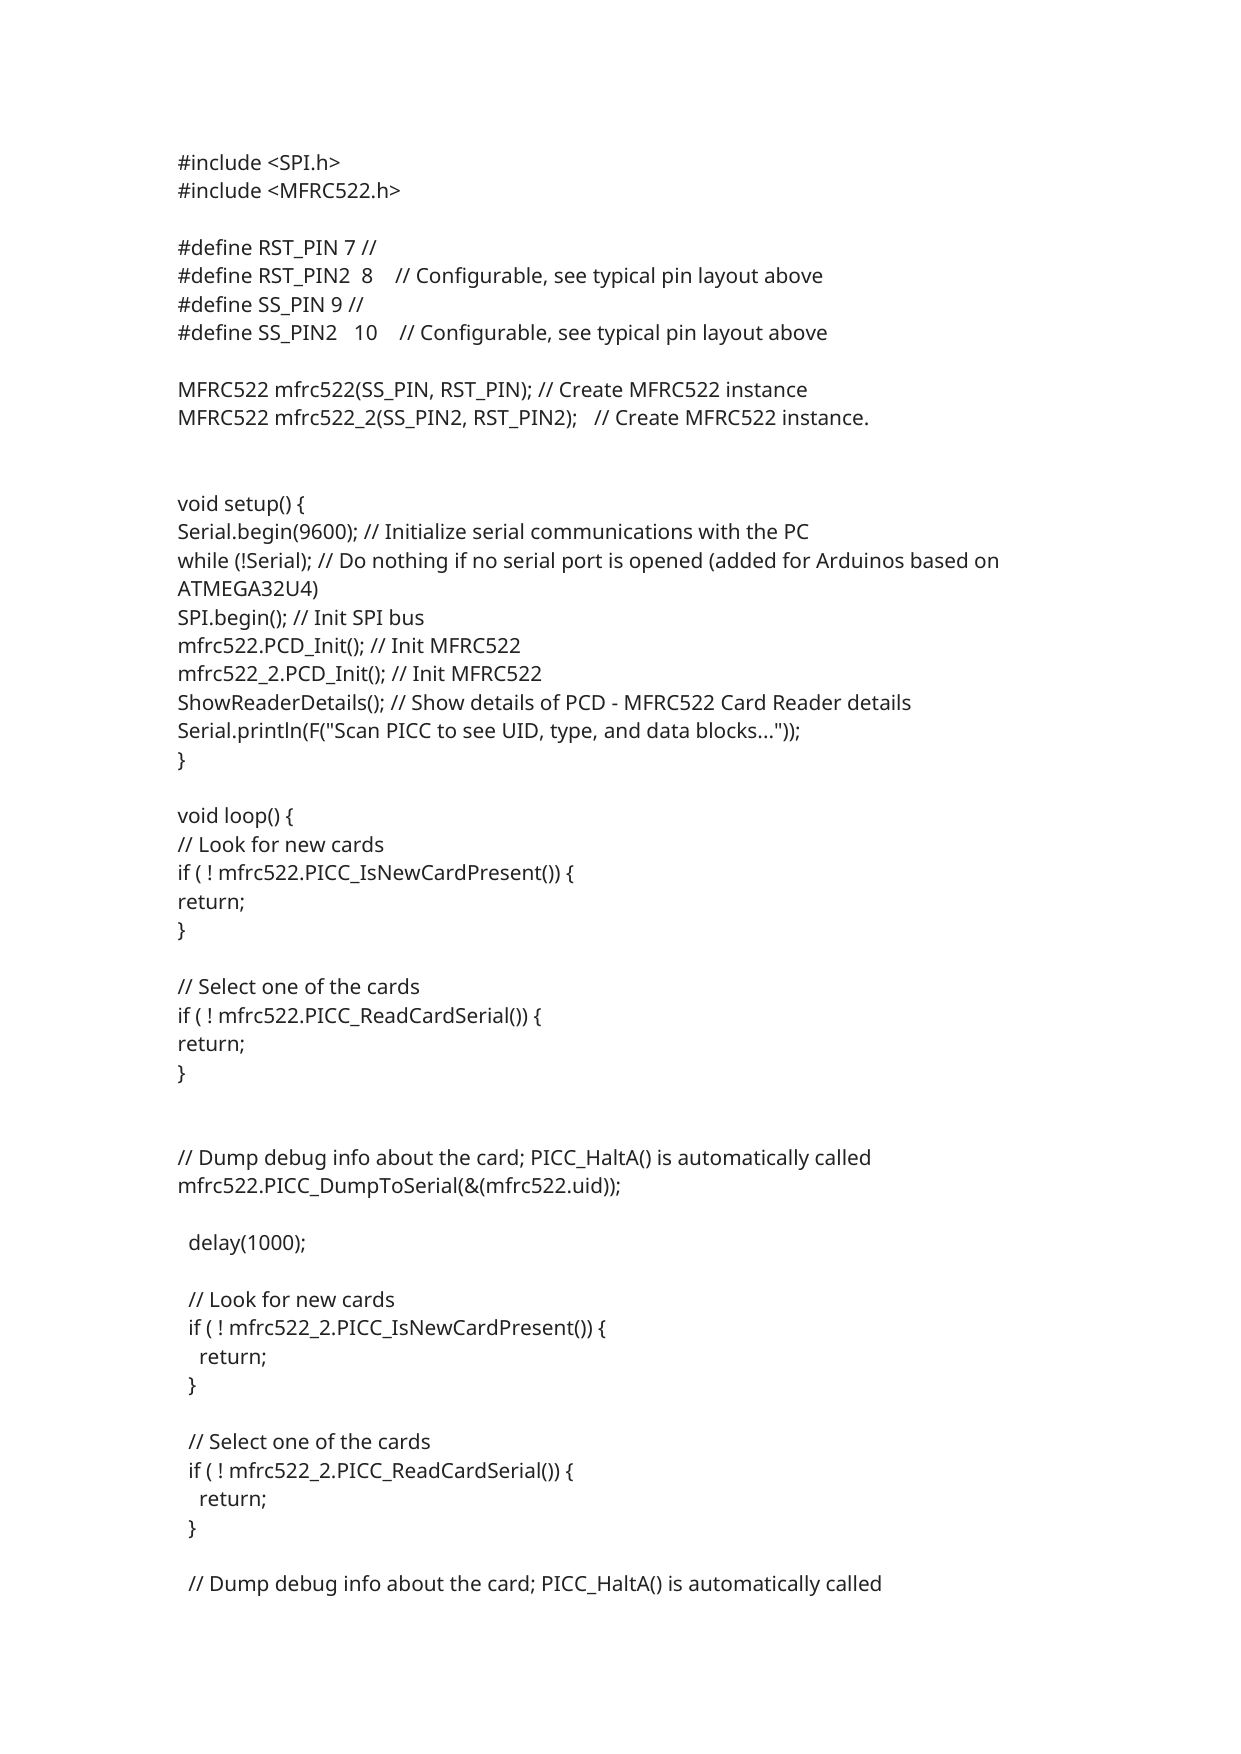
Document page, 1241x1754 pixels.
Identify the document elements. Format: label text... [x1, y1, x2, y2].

text return; [177, 887, 1063, 915]
text SPI.begin(); // Init SPI bus [177, 603, 1063, 631]
text #define SS_PIN2 10 // Configurable, see typical pin layout above [177, 318, 1063, 347]
text #include <SPI.h> [177, 148, 1063, 176]
text #include <MFRC522.h> [177, 176, 1063, 204]
text // Look for new cards [177, 1285, 1063, 1313]
text #define RST_PIN2 8 // Configurable, see typical pin layout above [177, 261, 1063, 290]
text void setup() { [177, 489, 1063, 517]
text } [177, 745, 1063, 773]
text #define SS_PIN 9 // [177, 290, 1063, 318]
text if ( ! mfrc522_2.PICC_ReadCardSerial()) { [177, 1456, 1063, 1484]
text // Dump debug info about the card; PICC_HaltA() is automatically called [177, 1569, 1063, 1598]
text delay(1000); [177, 1228, 1063, 1257]
text if ( ! mfrc522.PICC_IsNewCardPresent()) { [177, 858, 1063, 887]
text Serial.println(F("Scan PICC to see UID, type, and data blocks...")); [177, 716, 1063, 745]
text } [177, 1370, 1063, 1399]
text } [177, 1058, 1063, 1086]
text // Dump debug info about the card; PICC_HaltA() is automatically called [177, 1143, 1063, 1171]
text #define RST_PIN 7 // [177, 233, 1063, 261]
text // Select one of the cards [177, 972, 1063, 1001]
text // Select one of the cards [177, 1427, 1063, 1456]
text while (!Serial); // Do nothing if no serial port is opened (added for Arduinos based on ATMEGA32U4) [177, 546, 1063, 603]
text } [177, 1513, 1063, 1541]
text mfrc522.PCD_Init(); // Init MFRC522 [177, 631, 1063, 659]
text } [177, 915, 1063, 944]
text void loop() { [177, 802, 1063, 830]
text return; [177, 1342, 1063, 1370]
text // Look for new cards [177, 830, 1063, 858]
text MFRC522 mfrc522(SS_PIN, RST_PIN); // Create MFRC522 instance [177, 375, 1063, 403]
text MFRC522 mfrc522_2(SS_PIN2, RST_PIN2); // Create MFRC522 instance. [177, 403, 1063, 432]
text mfrc522_2.PCD_Init(); // Init MFRC522 [177, 659, 1063, 688]
text if ( ! mfrc522_2.PICC_IsNewCardPresent()) { [177, 1313, 1063, 1342]
text ShowReaderDetails(); // Show details of PCD - MFRC522 Card Reader details [177, 688, 1063, 716]
text return; [177, 1484, 1063, 1513]
text mfrc522.PICC_DumpToSerial(&(mfrc522.uid)); [177, 1171, 1063, 1200]
text Serial.begin(9600); // Initialize serial communications with the PC [177, 517, 1063, 546]
text if ( ! mfrc522.PICC_ReadCardSerial()) { [177, 1001, 1063, 1029]
text return; [177, 1029, 1063, 1058]
